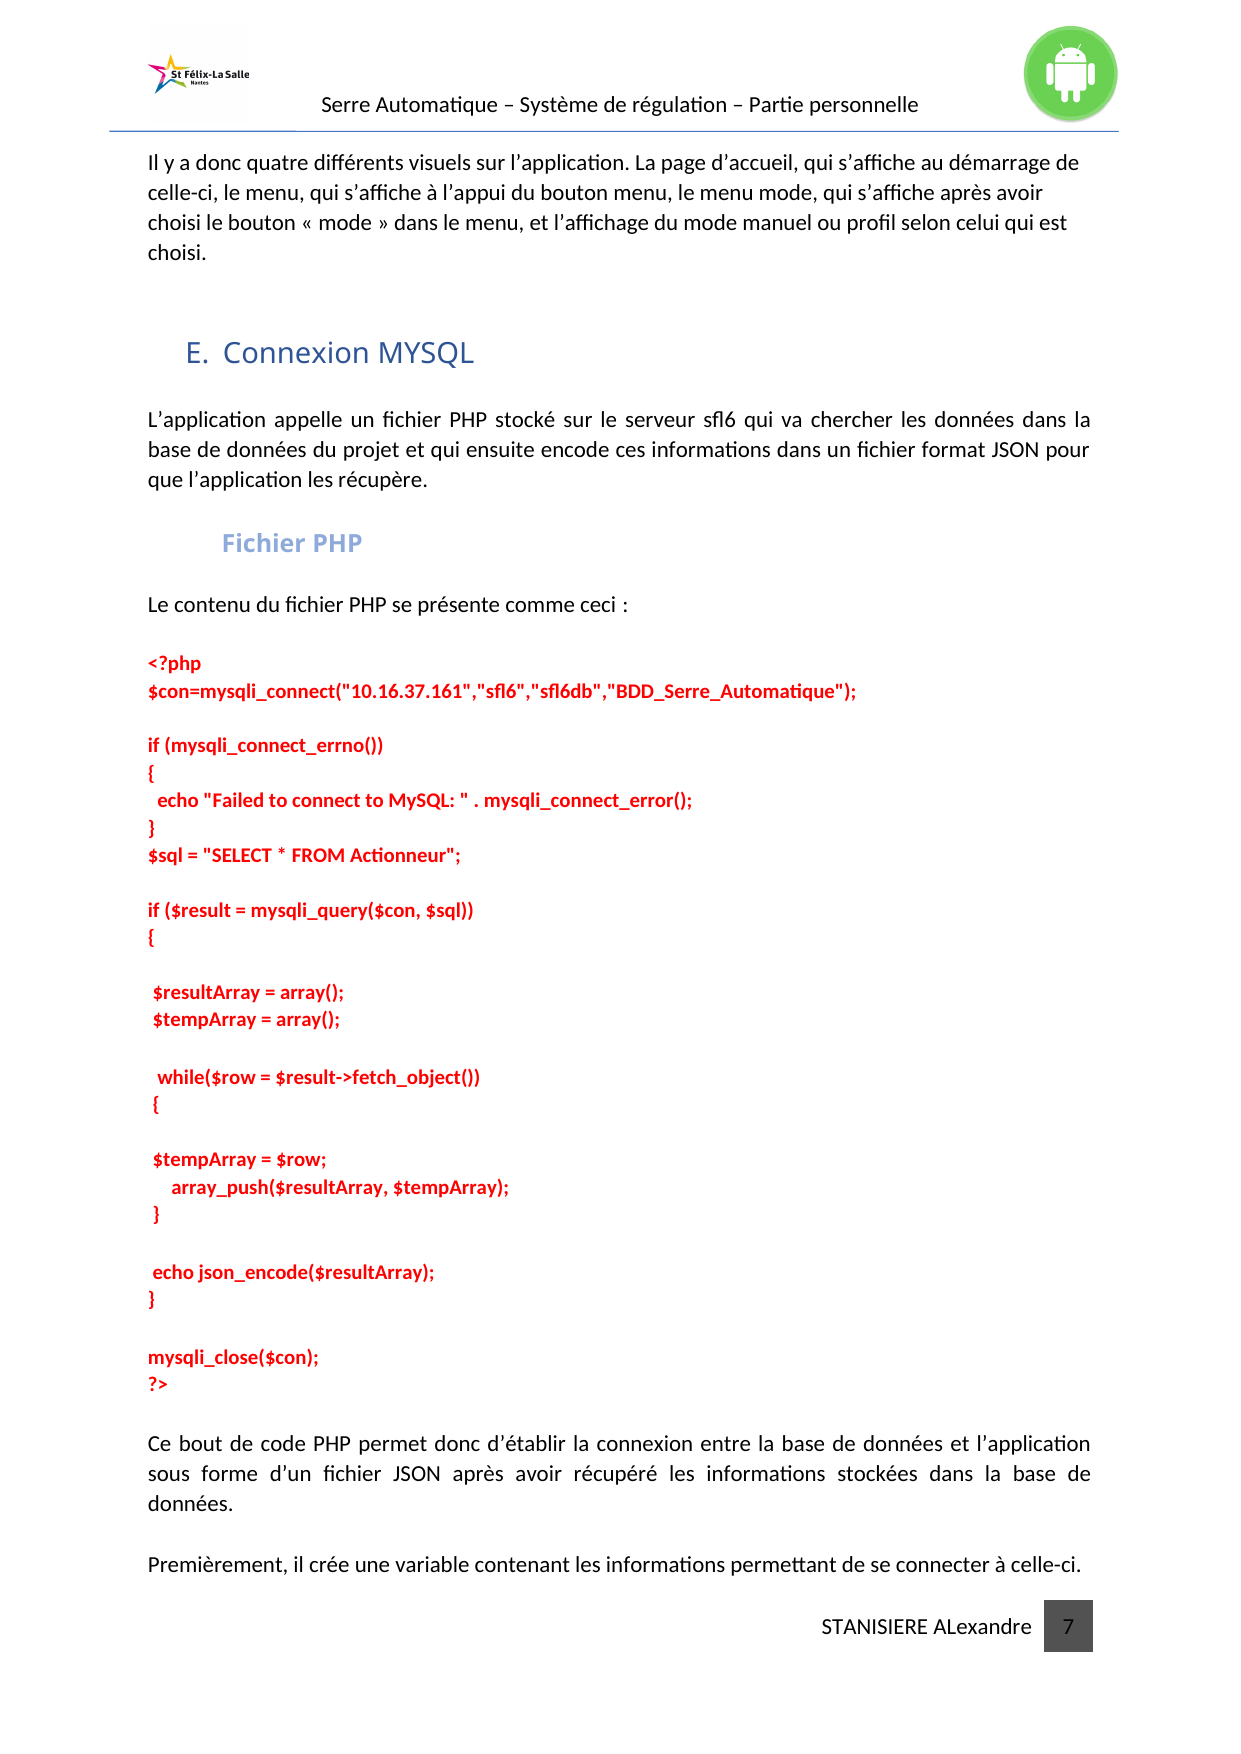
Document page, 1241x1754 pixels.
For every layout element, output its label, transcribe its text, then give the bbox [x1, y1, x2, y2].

text $con=mysqli_connect("10.16.37.161","sfl6","sfl6db","BDD_Serre_Automatique"); [148, 678, 1093, 703]
text { [148, 760, 1093, 786]
text Premièrement, il crée une variable contenant les informations permettant de se connecter à celle-ci. [148, 1550, 1093, 1578]
text <?php [148, 651, 1093, 676]
text Le contenu du fichier PHP se présente comme ceci : [148, 590, 1093, 618]
text } [148, 815, 1093, 840]
text $resultArray = array(); [148, 979, 1093, 1005]
text L’application appelle un fichier PHP stocké sur le serveur sfl6 qui va chercher les données dans la base de données du projet et qui ensuite encode ces informations dans un fichier format JSON pour que l’application les récupère. [148, 405, 1093, 493]
text echo "Failed to connect to MySQL: " . mysqli_connect_error(); [148, 787, 1093, 813]
text Ce bout de code PHP permet donc d’établir la connexion entre la base de données et l’application sous forme d’un fichier JSON après avoir récupéré les informations stockées dans la base de données. [148, 1429, 1093, 1517]
text } [148, 1201, 1093, 1227]
text $tempArray = array(); [148, 1007, 1093, 1032]
text { [148, 924, 1093, 950]
text } [148, 1286, 1093, 1312]
text while($row = $result->fetch_object()) [148, 1064, 1093, 1090]
text ?> [148, 1371, 1093, 1397]
text Il y a donc quatre différents visuels sur l’application. La page d’accueil, qui s’affiche au démarrage de celle-ci, le menu, qui s’affiche à l’appui du bouton menu, le menu mode, qui s’affiche après avoir choisi le bouton « mode » dans le menu, et l’affichage du mode manuel ou profil selon celui qui est choisi. [148, 148, 1093, 266]
subtitle Fichier PHP [221, 526, 1093, 560]
text if ($result = mysqli_query($con, $sql)) [148, 897, 1093, 922]
text echo json_encode($resultArray); [148, 1259, 1093, 1284]
picture [1017, 20, 1121, 123]
text if (mysqli_connect_errno()) [148, 733, 1093, 758]
text array_push($resultArray, $tempArray); [148, 1174, 1093, 1199]
text { [148, 1092, 1093, 1117]
text $sql = "SELECT * FROM Actionneur"; [148, 842, 1093, 868]
text mysqli_close($con); [148, 1344, 1093, 1369]
text $tempArray = $row; [148, 1146, 1093, 1172]
picture [147, 25, 249, 123]
subtitle Connexion MYSQL [185, 332, 1093, 372]
